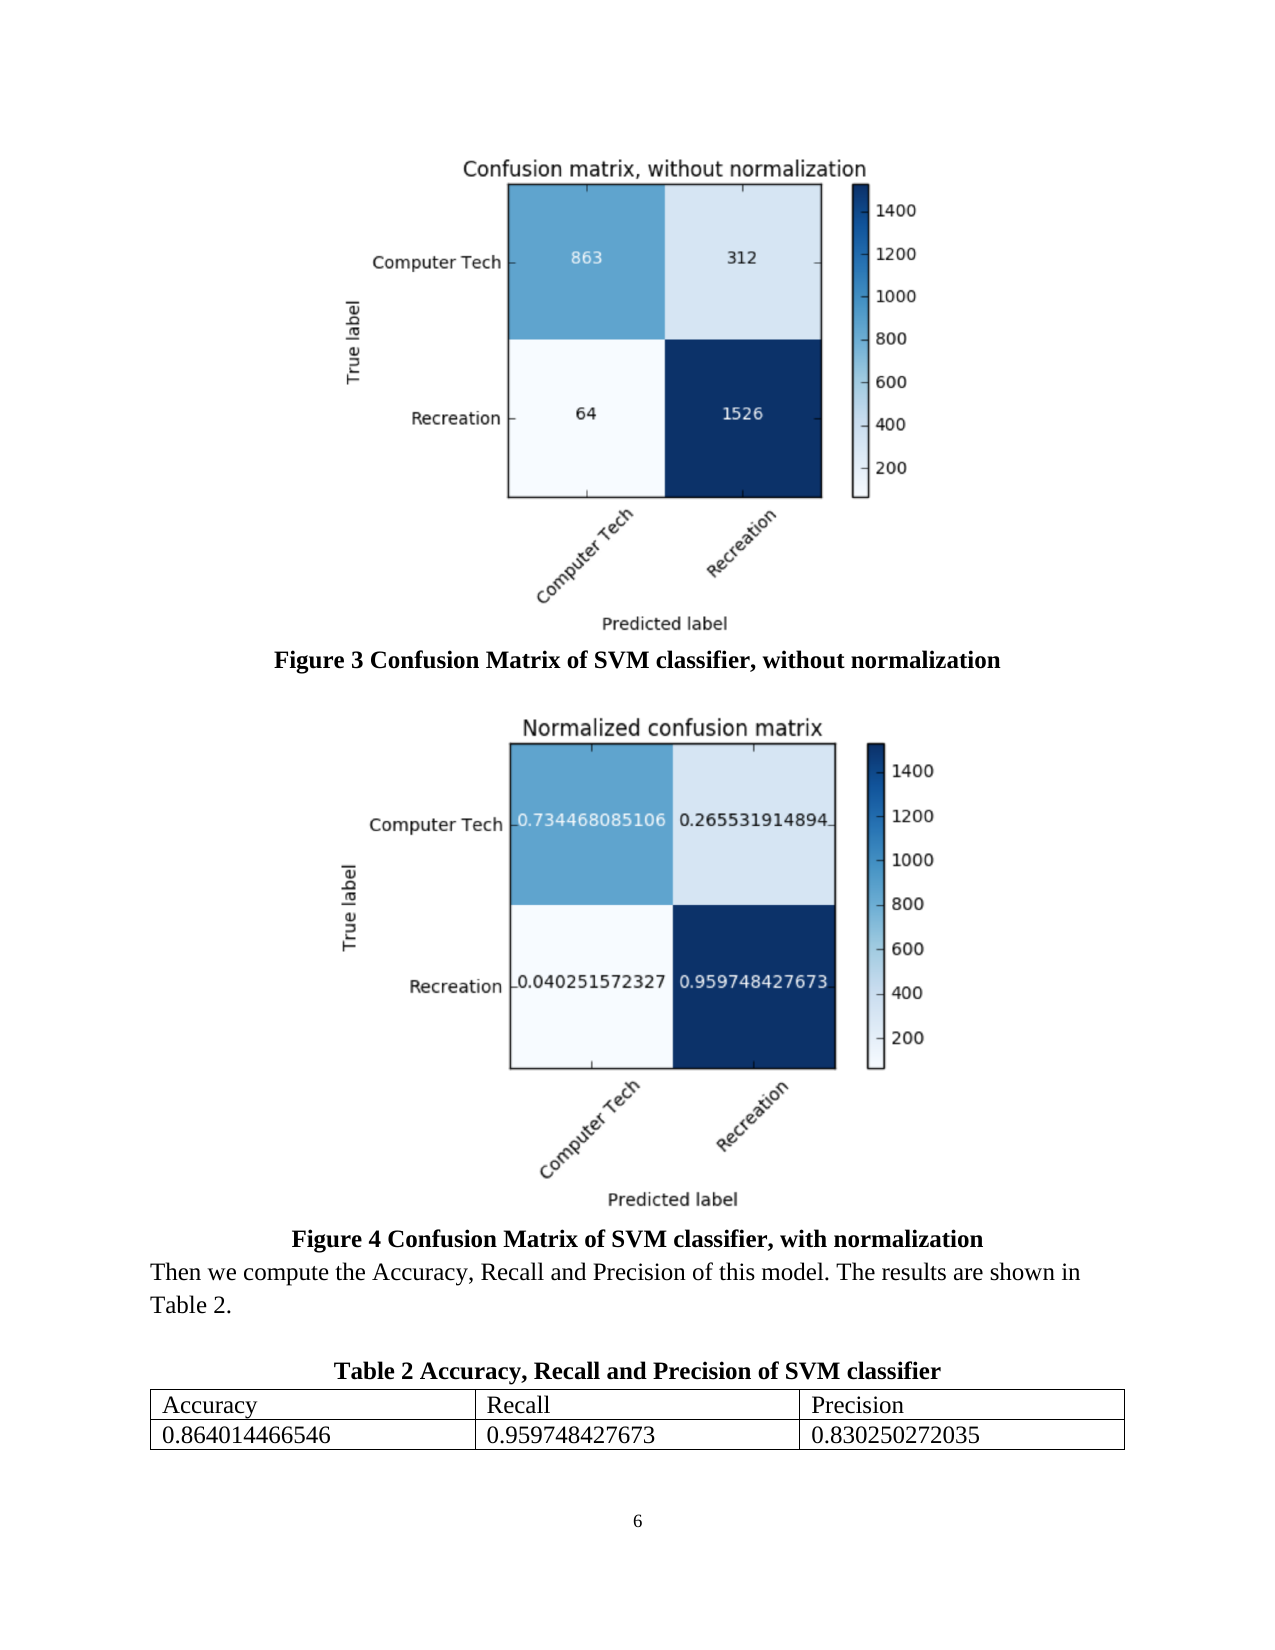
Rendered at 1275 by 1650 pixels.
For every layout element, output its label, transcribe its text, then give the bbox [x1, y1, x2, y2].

text Figure 4 Confusion Matrix of SVM classifier, with normalization [150, 1224, 1125, 1253]
text Figure 3 Confusion Matrix of SVM classifier, without normalization [150, 645, 1125, 674]
table_header Recall [476, 1390, 799, 1419]
text Table 2 Accuracy, Recall and Precision of SVM classifier [150, 1356, 1125, 1385]
text Then we compute the Accuracy, Recall and Precision of this model. The results are shown in Table 2. [150, 1257, 1125, 1319]
table_cell 0.959748427673 [476, 1420, 799, 1449]
table_cell 0.864014466546 [151, 1420, 475, 1449]
table_header Precision [800, 1390, 1124, 1419]
table_header Accuracy [151, 1390, 475, 1419]
picture [325, 150, 951, 641]
table_cell 0.830250272035 [800, 1420, 1124, 1449]
picture [325, 711, 951, 1220]
